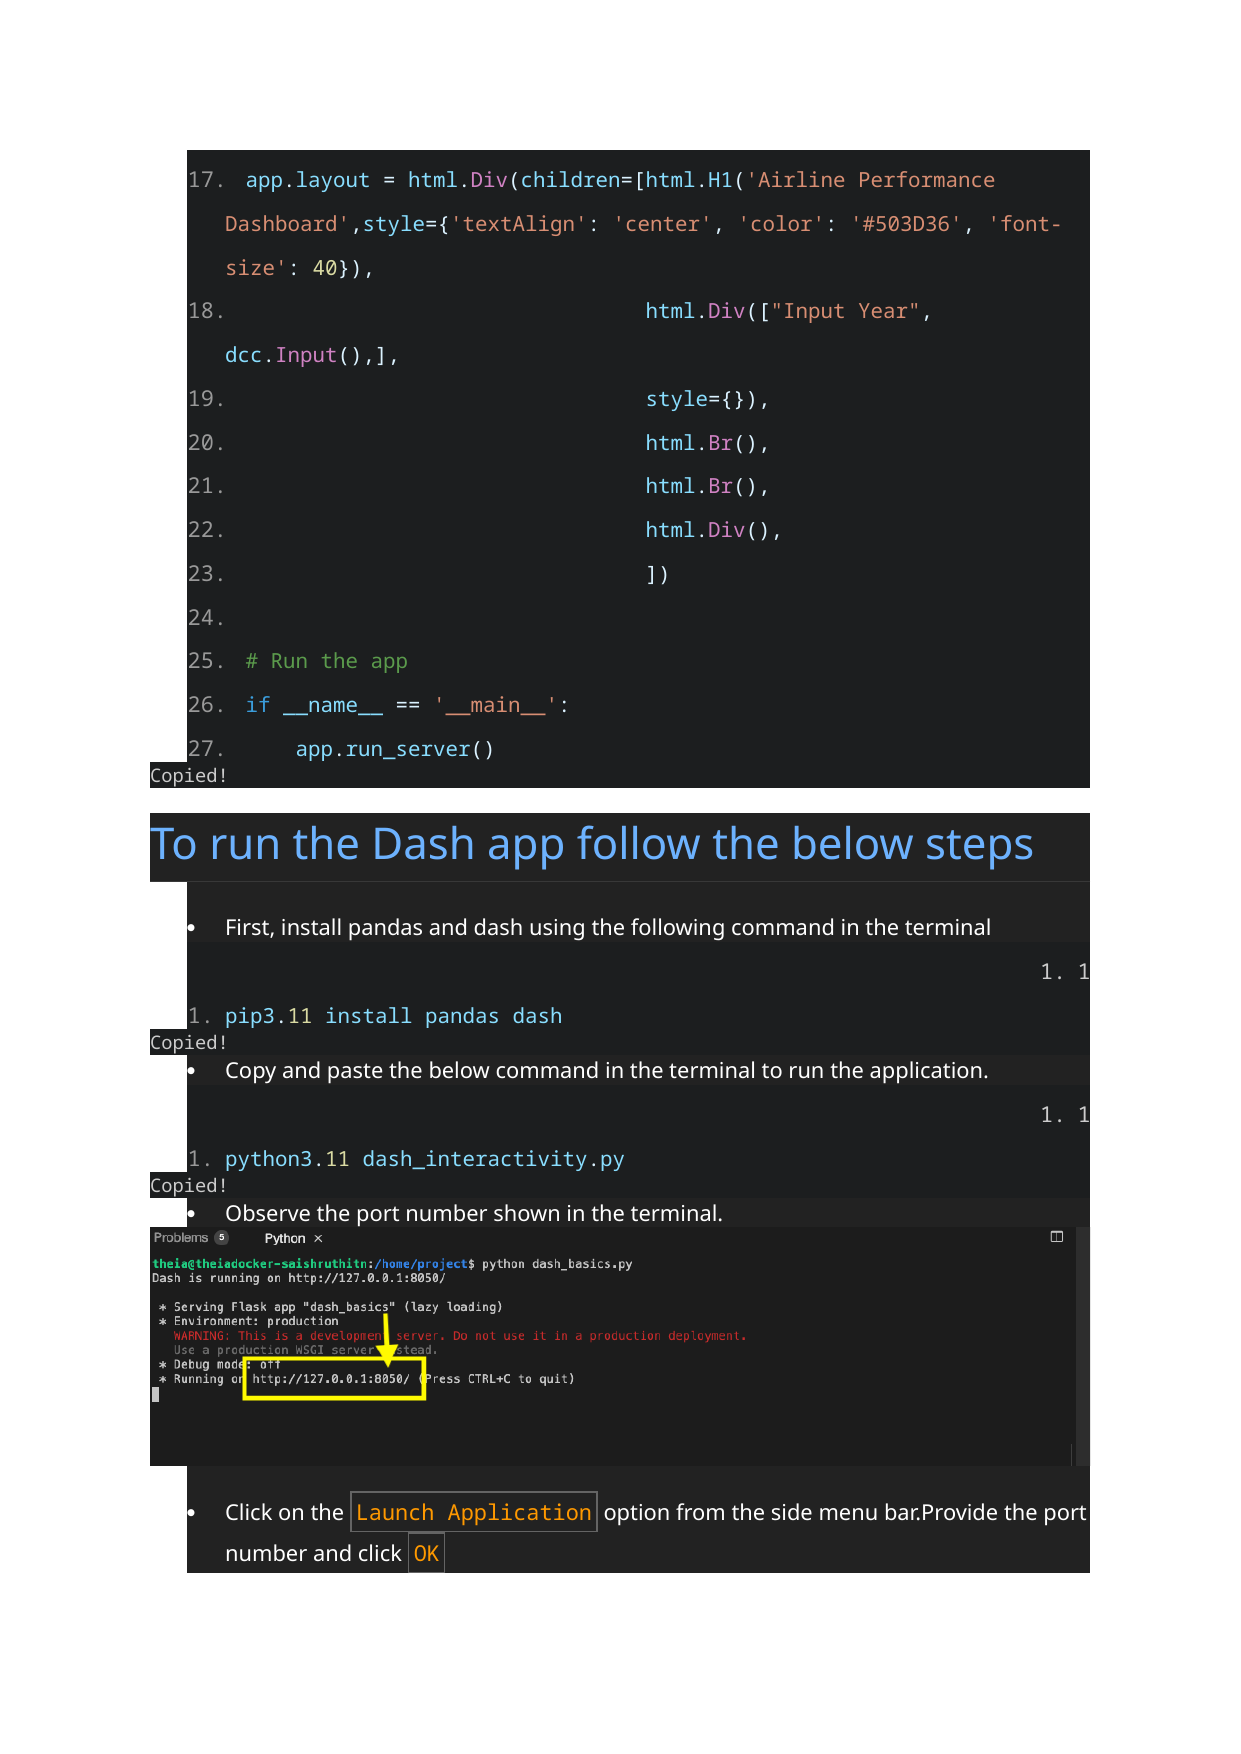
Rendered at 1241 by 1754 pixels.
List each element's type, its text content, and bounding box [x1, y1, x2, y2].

subtitle To run the Dash app follow the below steps [150, 813, 1090, 881]
list pip3.11 install pandas dash [187, 986, 1090, 1029]
list ]) [187, 544, 1090, 587]
list html.Br(), [187, 456, 1090, 500]
picture [150, 1227, 1091, 1466]
text Copied! [150, 1029, 1090, 1055]
list if __name__ == '__main__': [187, 675, 1090, 719]
list Copy and paste the below command in the terminal to run the application. [187, 1055, 1090, 1085]
list First, install pandas and dash using the following command in the terminal [187, 912, 1090, 942]
text Copied! [150, 1172, 1090, 1198]
list Click on the Launch Application option from the side menu bar.Provide the port number and click OK [187, 1491, 408, 1573]
list Click on the Launch Application option from the side menu bar.Provide the port number and click OK [445, 1491, 1090, 1573]
list app.layout = html.Div(children=[html.H1('Airline Performance Dashboard',style={'textAlign': 'center', 'color': '#503D36', 'font-size': 40}), [187, 150, 1090, 281]
list 1 [187, 942, 1090, 986]
list app.run_server() [187, 719, 1090, 762]
list html.Div(), [187, 500, 1090, 544]
list Click on the Launch Application option from the side menu bar.Provide the port number and click OK [352, 1493, 596, 1531]
list style={}), [187, 369, 1090, 412]
list # Run the app [187, 631, 1090, 675]
list 1 [187, 1085, 1090, 1128]
text Copied! [150, 762, 1090, 788]
list html.Br(), [187, 412, 1090, 456]
list python3.11 dash_interactivity.py [187, 1128, 1090, 1172]
list Observe the port number shown in the terminal. [187, 1198, 1090, 1227]
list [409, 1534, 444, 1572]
list html.Div(["Input Year", dcc.Input(),], [187, 281, 1090, 369]
